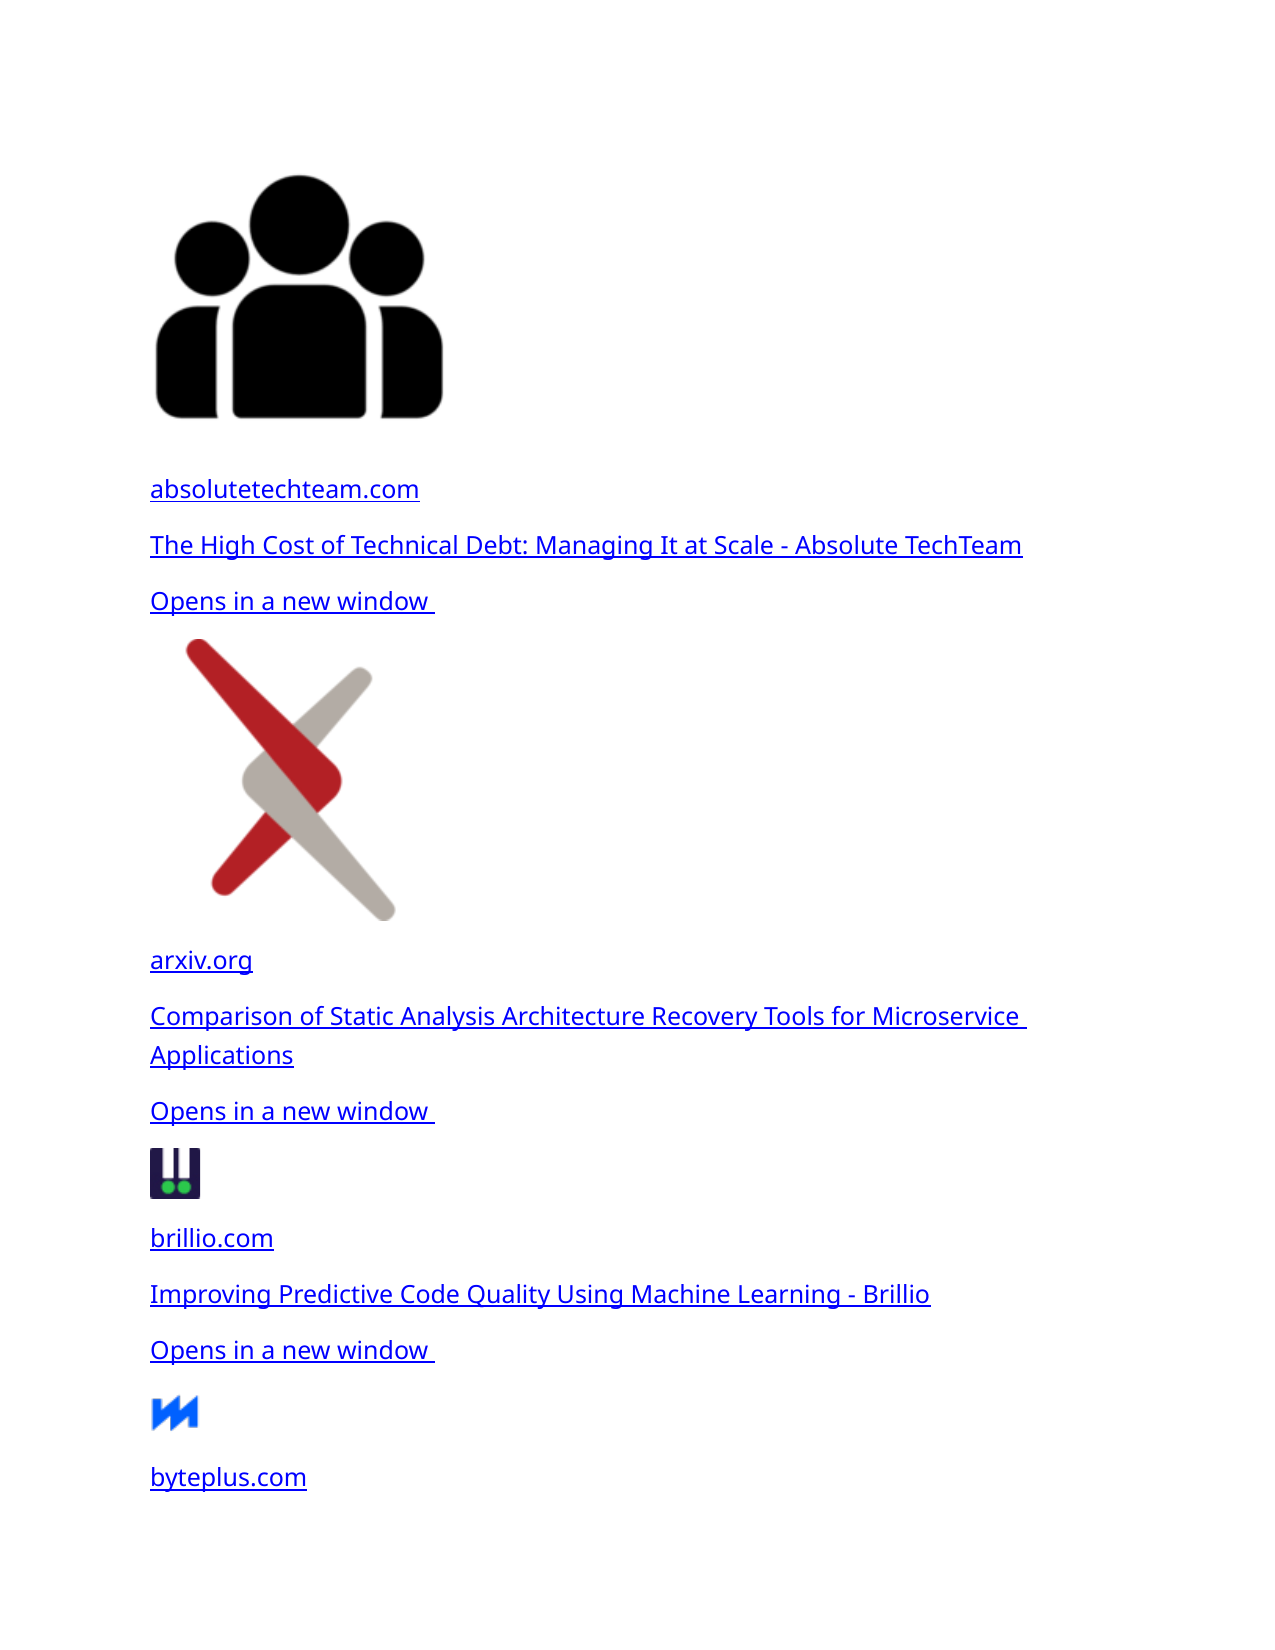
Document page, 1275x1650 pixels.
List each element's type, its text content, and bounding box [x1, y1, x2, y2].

text Opens in a new window [150, 1093, 1125, 1127]
text Opens in a new window [150, 583, 1125, 617]
text absolutetechteam.com [150, 472, 1125, 506]
text arxiv.org [150, 942, 1125, 976]
text The High Cost of Technical Debt: Managing It at Scale - Absolute TechTeam [150, 528, 1125, 562]
text Opens in a new window [150, 1332, 1125, 1366]
picture [150, 1148, 200, 1199]
text brillio.com [150, 1221, 1125, 1255]
picture [150, 150, 451, 450]
picture [150, 639, 432, 921]
picture [150, 1388, 200, 1439]
text byteplus.com [150, 1460, 1125, 1494]
text Comparison of Static Analysis Architecture Recovery Tools for Microservice Applications [150, 998, 1125, 1071]
text Improving Predictive Code Quality Using Machine Learning - Brillio [150, 1277, 1125, 1311]
